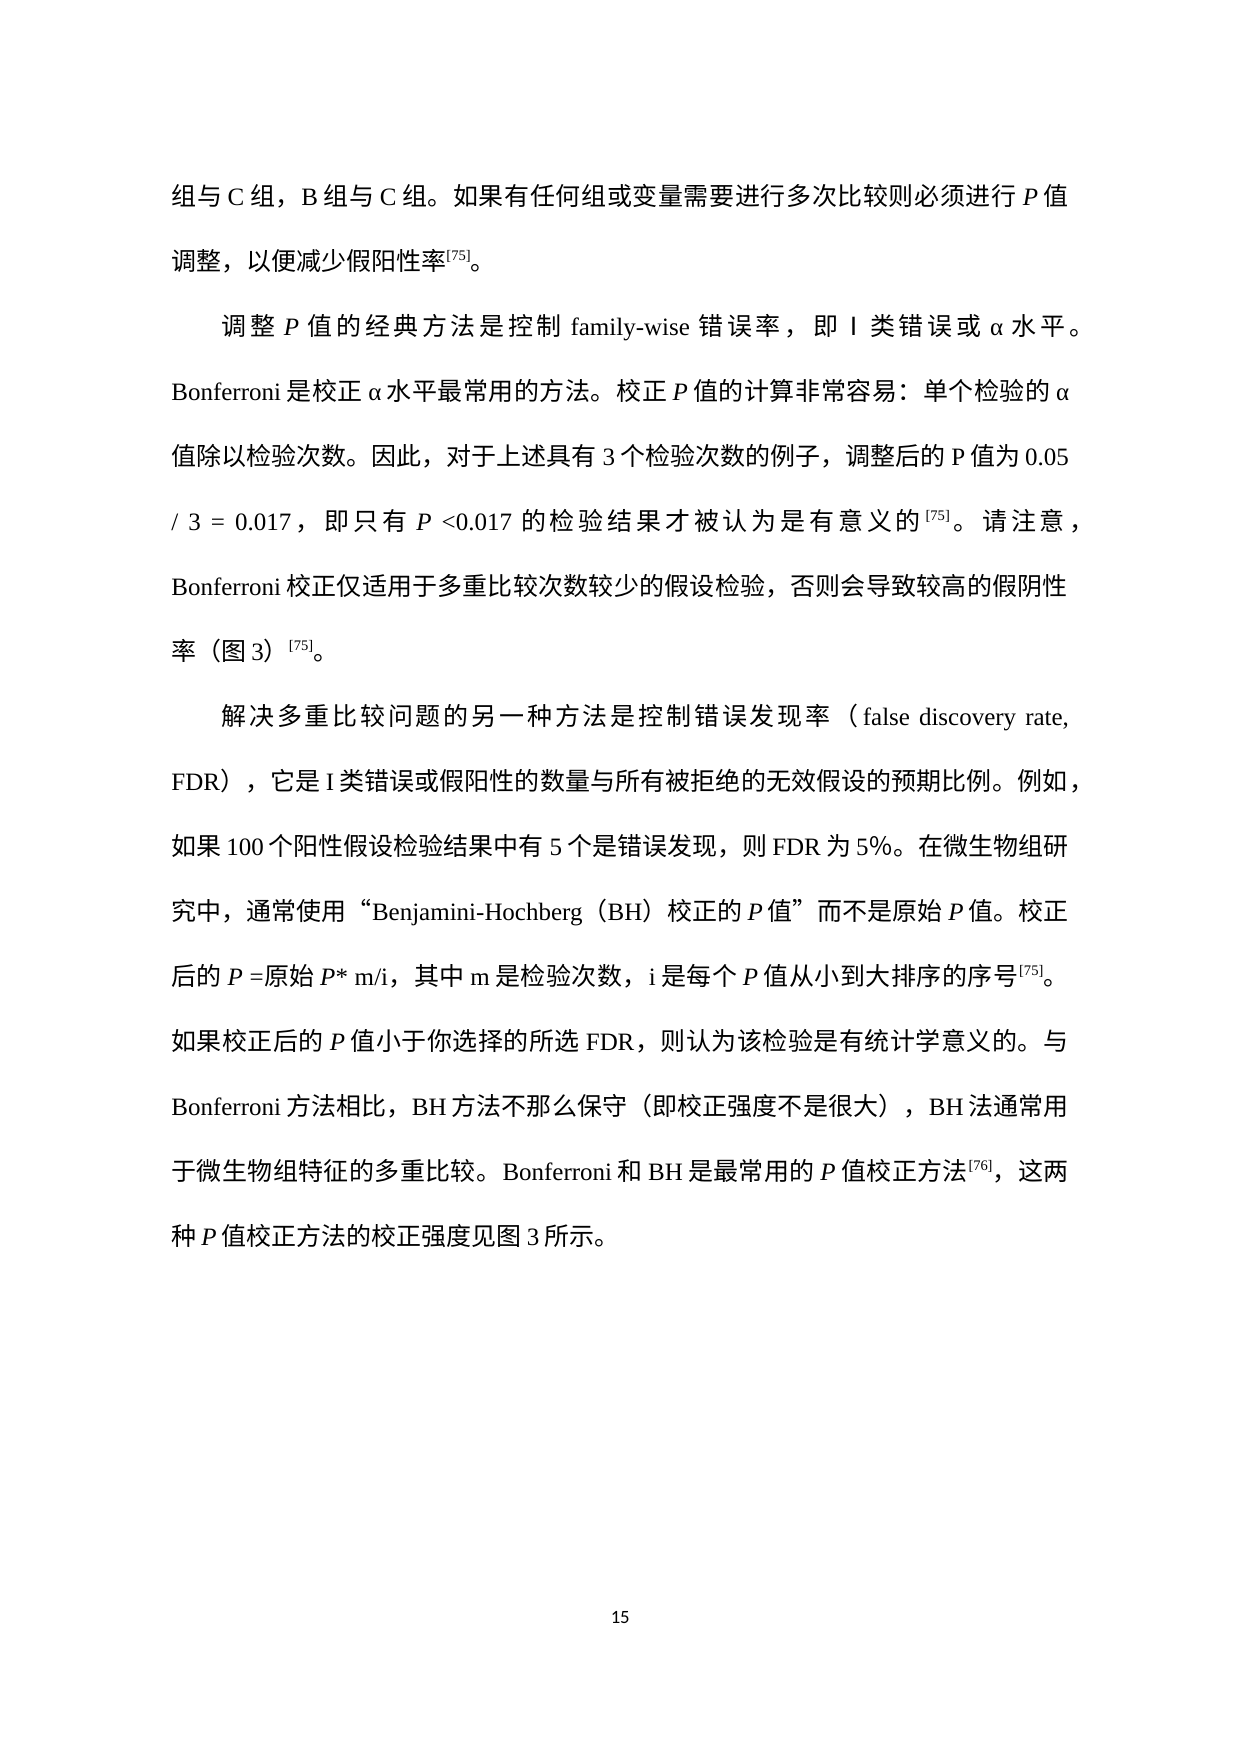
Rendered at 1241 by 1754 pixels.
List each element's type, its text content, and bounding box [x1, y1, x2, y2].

text 解决多重比较问题的另一种方法是控制错误发现率（false discovery rate, FDR），它是I类错误或假阳性的数量与所有被拒绝的无效假设的预期比例。例如，如果100个阳性假设检验结果中有5个是错误发现，则FDR为5％。在微生物组研究中，通常使用“Benjamini-Hochberg（BH）校正的P值”而不是原始P值。校正后的P =原始P* m/i，其中m是检验次数，i是每个P值从小到大排序的序号[75]。如果校正后的P值小于你选择的所选FDR，则认为该检验是有统计学意义的。与Bonferroni方法相比，BH方法不那么保守（即校正强度不是很大），BH法通常用于微生物组特征的多重比较。Bonferroni和BH是最常用的P值校正方法[76]，这两种P值校正方法的校正强度见图3所示。 [171, 682, 1069, 1267]
text 调整P值的经典方法是控制family-wise错误率，即Ⅰ类错误或α水平。Bonferroni是校正α水平最常用的方法。校正P值的计算非常容易：单个检验的α值除以检验次数。因此，对于上述具有3个检验次数的例子，调整后的P值为0.05 / 3 = 0.017，即只有P <0.017的检验结果才被认为是有意义的[75]。请注意，Bonferroni校正仅适用于多重比较次数较少的假设检验，否则会导致较高的假阴性率（图3）[75]。 [171, 292, 1069, 682]
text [171, 162, 1069, 292]
